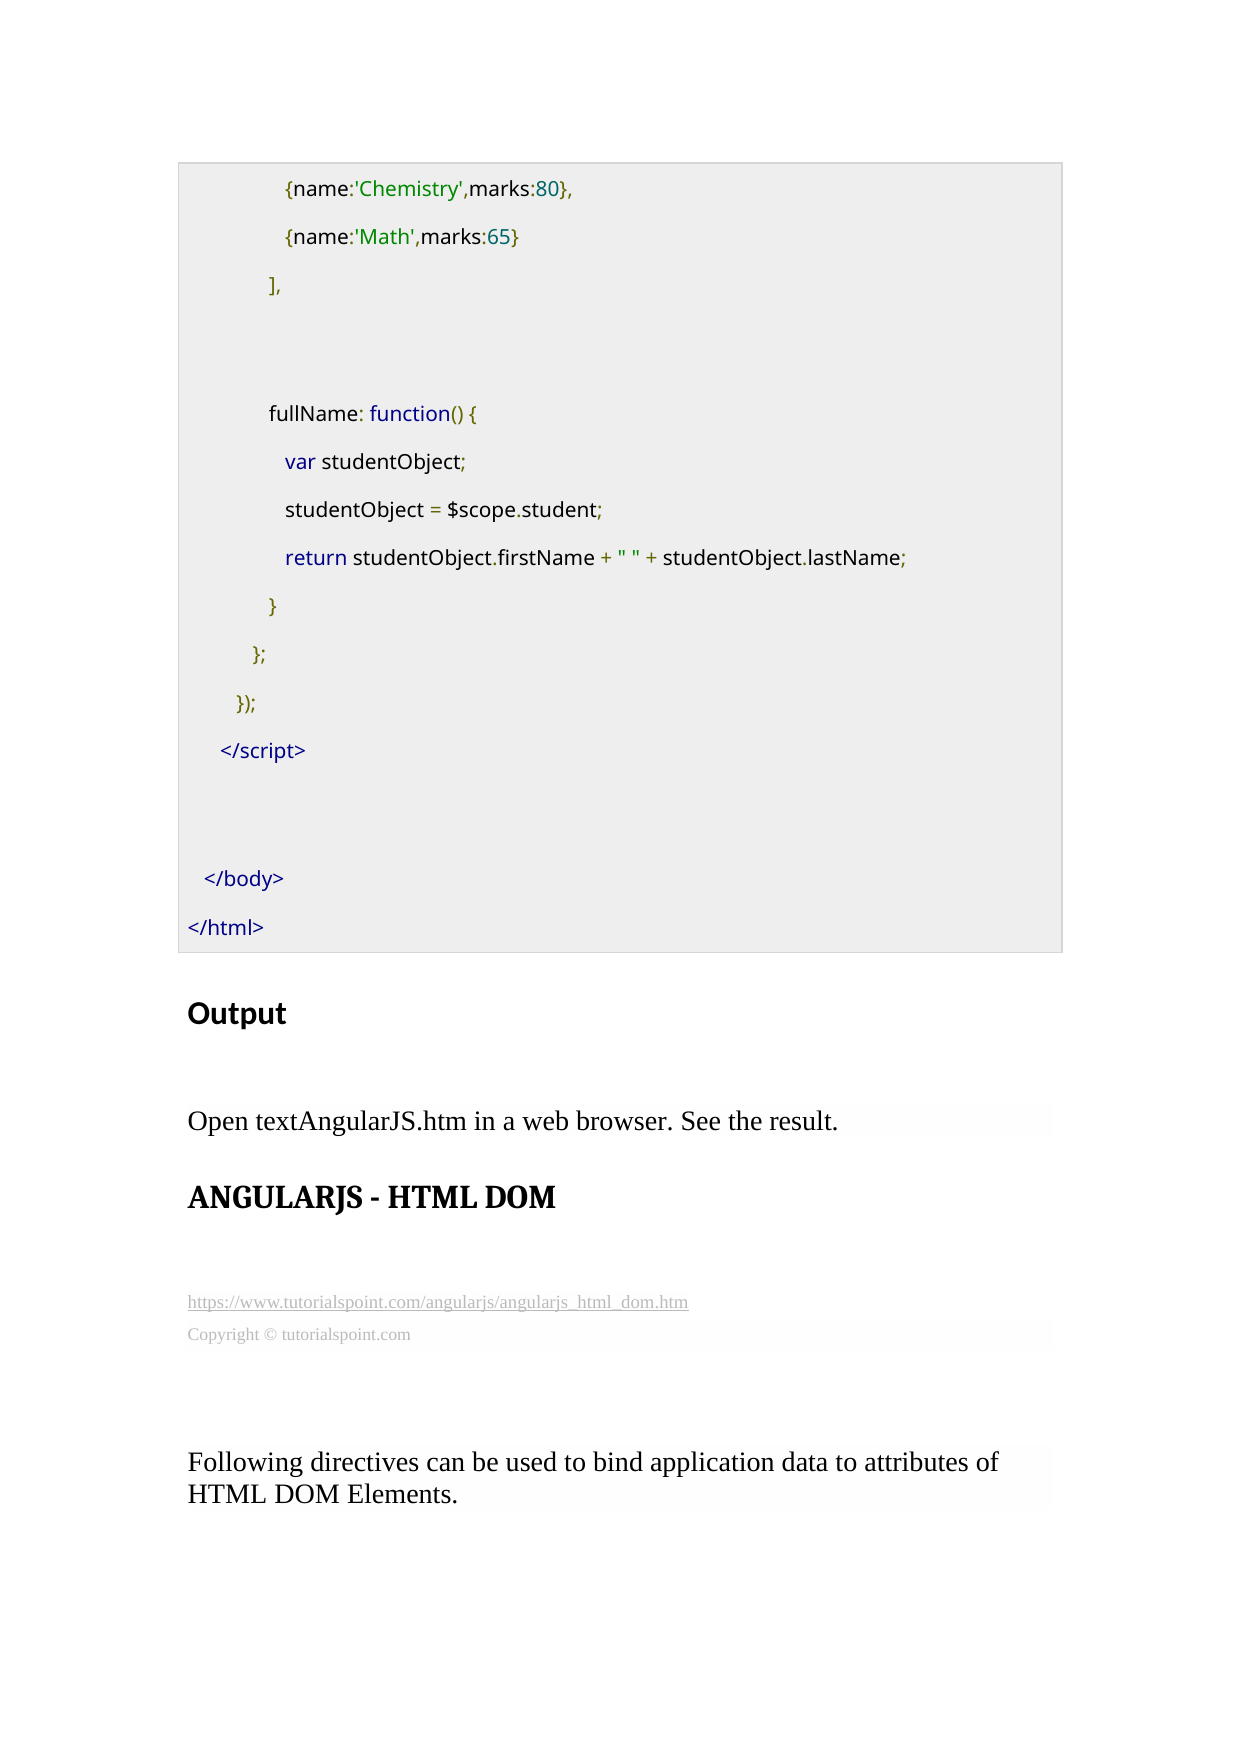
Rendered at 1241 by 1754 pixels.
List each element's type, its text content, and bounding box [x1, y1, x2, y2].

text </body> [179, 853, 1061, 895]
text return studentObject.firstName + " " + studentObject.lastName; [179, 531, 1061, 574]
text fullName: function() { [179, 387, 1061, 429]
text </html> [179, 901, 1061, 952]
text }); [179, 676, 1061, 718]
text Open textAngularJS.htm in a web browser. See the result. [187, 1104, 1053, 1136]
text Following directives can be used to bind application data to attributes of HTML DOM Elements. [187, 1445, 1053, 1510]
text </script> [179, 724, 1061, 766]
text {name:'Math',marks:65} [179, 210, 1061, 252]
subtitle Output [187, 980, 1053, 1045]
text studentObject = $scope.student; [179, 483, 1061, 526]
text {name:'Chemistry',marks:80}, [179, 164, 1061, 204]
text var studentObject; [179, 435, 1061, 477]
subtitle ANGULARJS - HTML DOM [187, 1166, 1053, 1231]
text }; [179, 628, 1061, 670]
text Copyright © tutorialspoint.com [187, 1318, 1053, 1351]
text } [179, 579, 1061, 622]
text https://www.tutorialspoint.com/angularjs/angularjs_html_dom.htm [187, 1286, 1053, 1318]
text ], [179, 258, 1061, 301]
